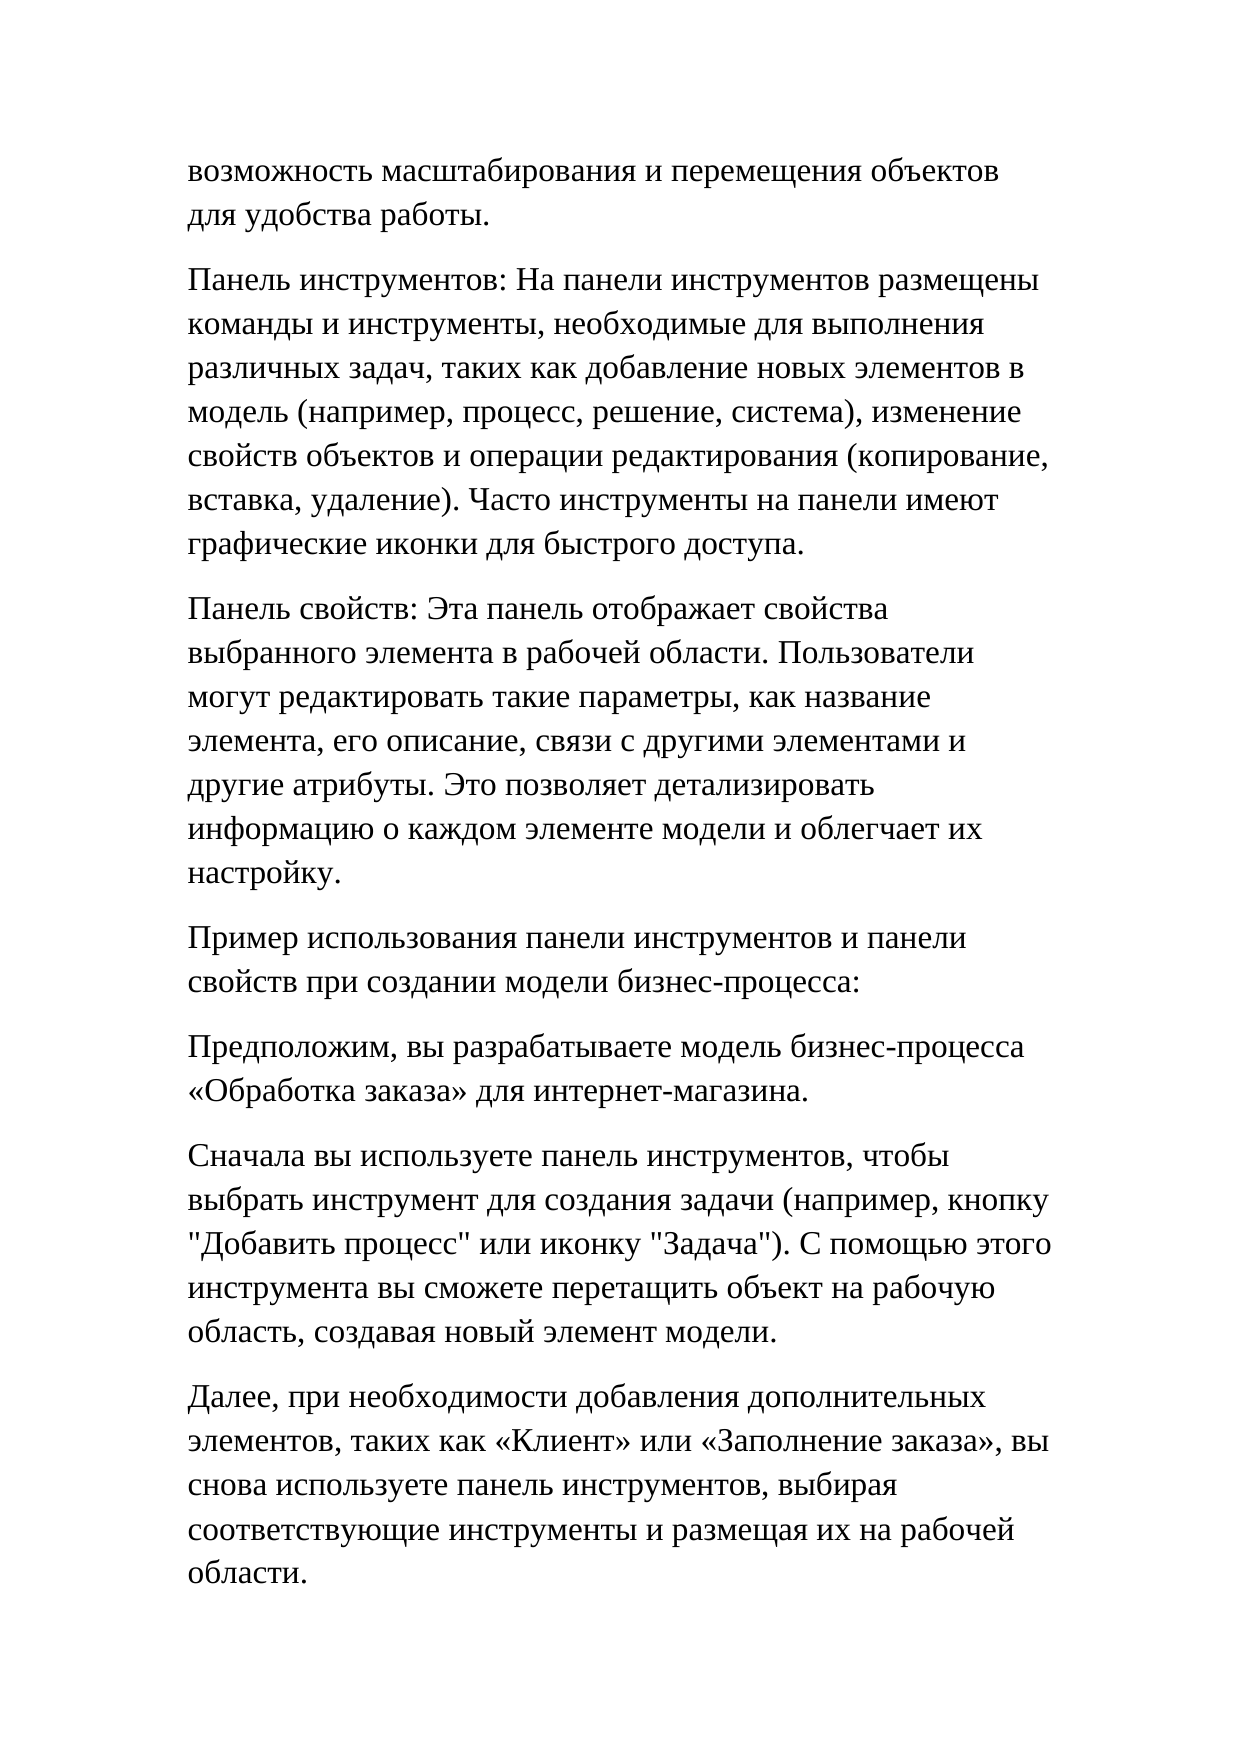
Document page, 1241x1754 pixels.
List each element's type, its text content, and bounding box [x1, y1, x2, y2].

text Предположим, вы разрабатываете модель бизнес-процесса «Обработка заказа» для интернет-магазина. [187, 1026, 1053, 1109]
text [187, 150, 1053, 232]
text Панель инструментов: На панели инструментов размещены команды и инструменты, необходимые для выполнения различных задач, таких как добавление новых элементов в модель (например, процесс, решение, система), изменение свойств объектов и операции редактирования (копирование, вставка, удаление). Часто инструменты на панели имеют графические иконки для быстрого доступа. [187, 259, 1053, 562]
text Сначала вы используете панель инструментов, чтобы выбрать инструмент для создания задачи (например, кнопку "Добавить процесс" или иконку "Задача"). С помощью этого инструмента вы сможете перетащить объект на рабочую область, создавая новый элемент модели. [187, 1135, 1053, 1350]
text Панель свойств: Эта панель отображает свойства выбранного элемента в рабочей области. Пользователи могут редактировать такие параметры, как название элемента, его описание, связи с другими элементами и другие атрибуты. Это позволяет детализировать информацию о каждом элементе модели и облегчает их настройку. [187, 588, 1053, 891]
text Далее, при необходимости добавления дополнительных элементов, таких как «Клиент» или «Заполнение заказа», вы снова используете панель инструментов, выбирая соответствующие инструменты и размещая их на рабочей области. [187, 1377, 1053, 1591]
text Пример использования панели инструментов и панели свойств при создании модели бизнес-процесса: [187, 917, 1053, 1000]
